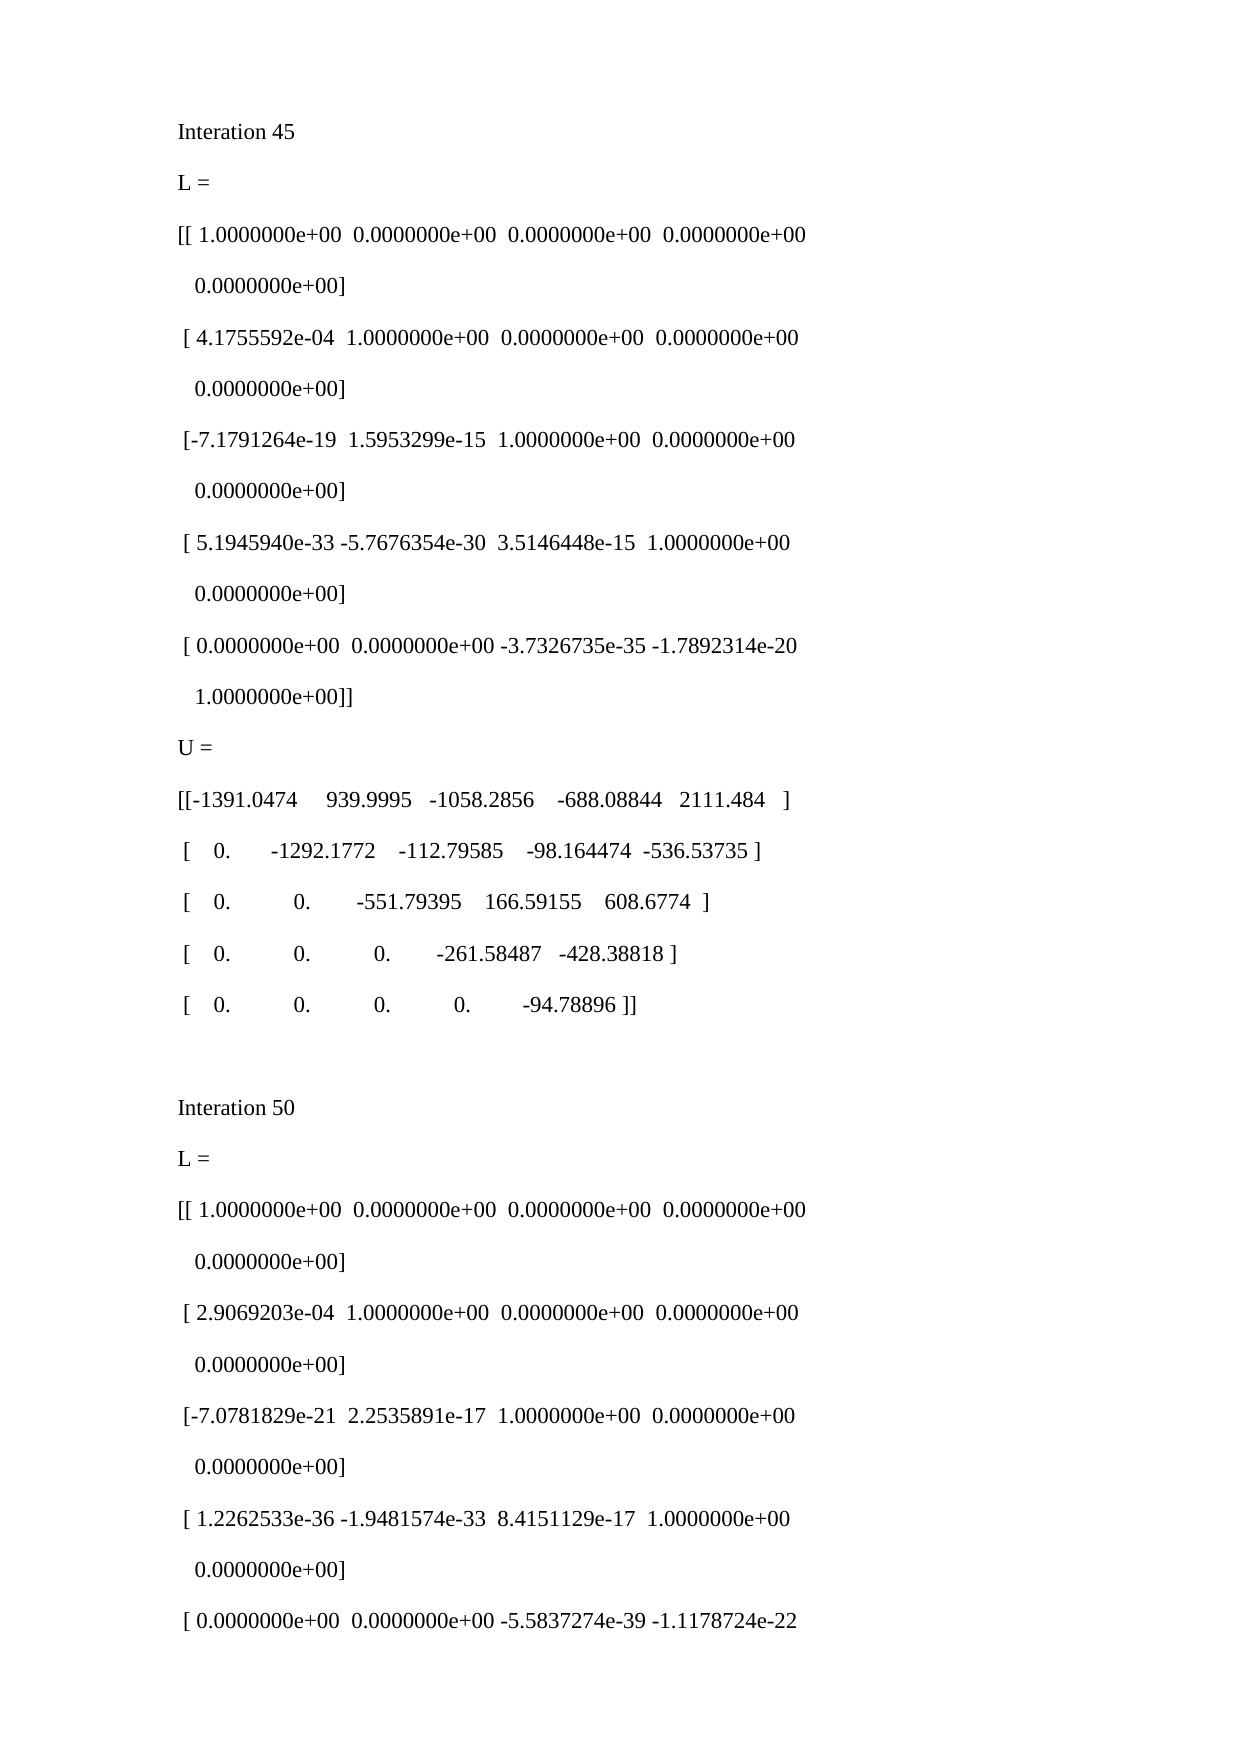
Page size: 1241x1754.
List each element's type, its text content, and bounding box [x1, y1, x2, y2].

text L = [177, 1145, 1152, 1172]
text [ 0. -1292.1772 -112.79585 -98.164474 -536.53735 ] [177, 837, 1152, 863]
text [ 4.1755592e-04 1.0000000e+00 0.0000000e+00 0.0000000e+00 [177, 323, 1152, 350]
text [ 5.1945940e-33 -5.7676354e-30 3.5146448e-15 1.0000000e+00 [177, 529, 1152, 555]
text U = [177, 734, 1152, 761]
text [ 1.2262533e-36 -1.9481574e-33 8.4151129e-17 1.0000000e+00 [177, 1505, 1152, 1531]
text 0.0000000e+00] [177, 1351, 1152, 1377]
text 1.0000000e+00]] [177, 683, 1152, 709]
text [ 0. 0. -551.79395 166.59155 608.6774 ] [177, 888, 1152, 915]
text [ 2.9069203e-04 1.0000000e+00 0.0000000e+00 0.0000000e+00 [177, 1299, 1152, 1326]
text [ 0. 0. 0. 0. -94.78896 ]] [177, 991, 1152, 1017]
text [ 0.0000000e+00 0.0000000e+00 -3.7326735e-35 -1.7892314e-20 [177, 632, 1152, 658]
text [[ 1.0000000e+00 0.0000000e+00 0.0000000e+00 0.0000000e+00 [177, 221, 1152, 247]
text [[ 1.0000000e+00 0.0000000e+00 0.0000000e+00 0.0000000e+00 [177, 1197, 1152, 1223]
text 0.0000000e+00] [177, 272, 1152, 298]
text [ 0. 0. 0. -261.58487 -428.38818 ] [177, 940, 1152, 966]
text [-7.1791264e-19 1.5953299e-15 1.0000000e+00 0.0000000e+00 [177, 426, 1152, 453]
text 0.0000000e+00] [177, 1453, 1152, 1480]
text 0.0000000e+00] [177, 1248, 1152, 1274]
text [ 0.0000000e+00 0.0000000e+00 -5.5837274e-39 -1.1178724e-22 [177, 1607, 1152, 1634]
text Interation 50 [177, 1094, 1152, 1120]
text 0.0000000e+00] [177, 478, 1152, 504]
text L = [177, 169, 1152, 196]
text Interation 45 [177, 118, 1152, 144]
text [-7.0781829e-21 2.2535891e-17 1.0000000e+00 0.0000000e+00 [177, 1402, 1152, 1428]
text 0.0000000e+00] [177, 375, 1152, 401]
text [[-1391.0474 939.9995 -1058.2856 -688.08844 2111.484 ] [177, 786, 1152, 812]
text 0.0000000e+00] [177, 580, 1152, 607]
text 0.0000000e+00] [177, 1556, 1152, 1582]
